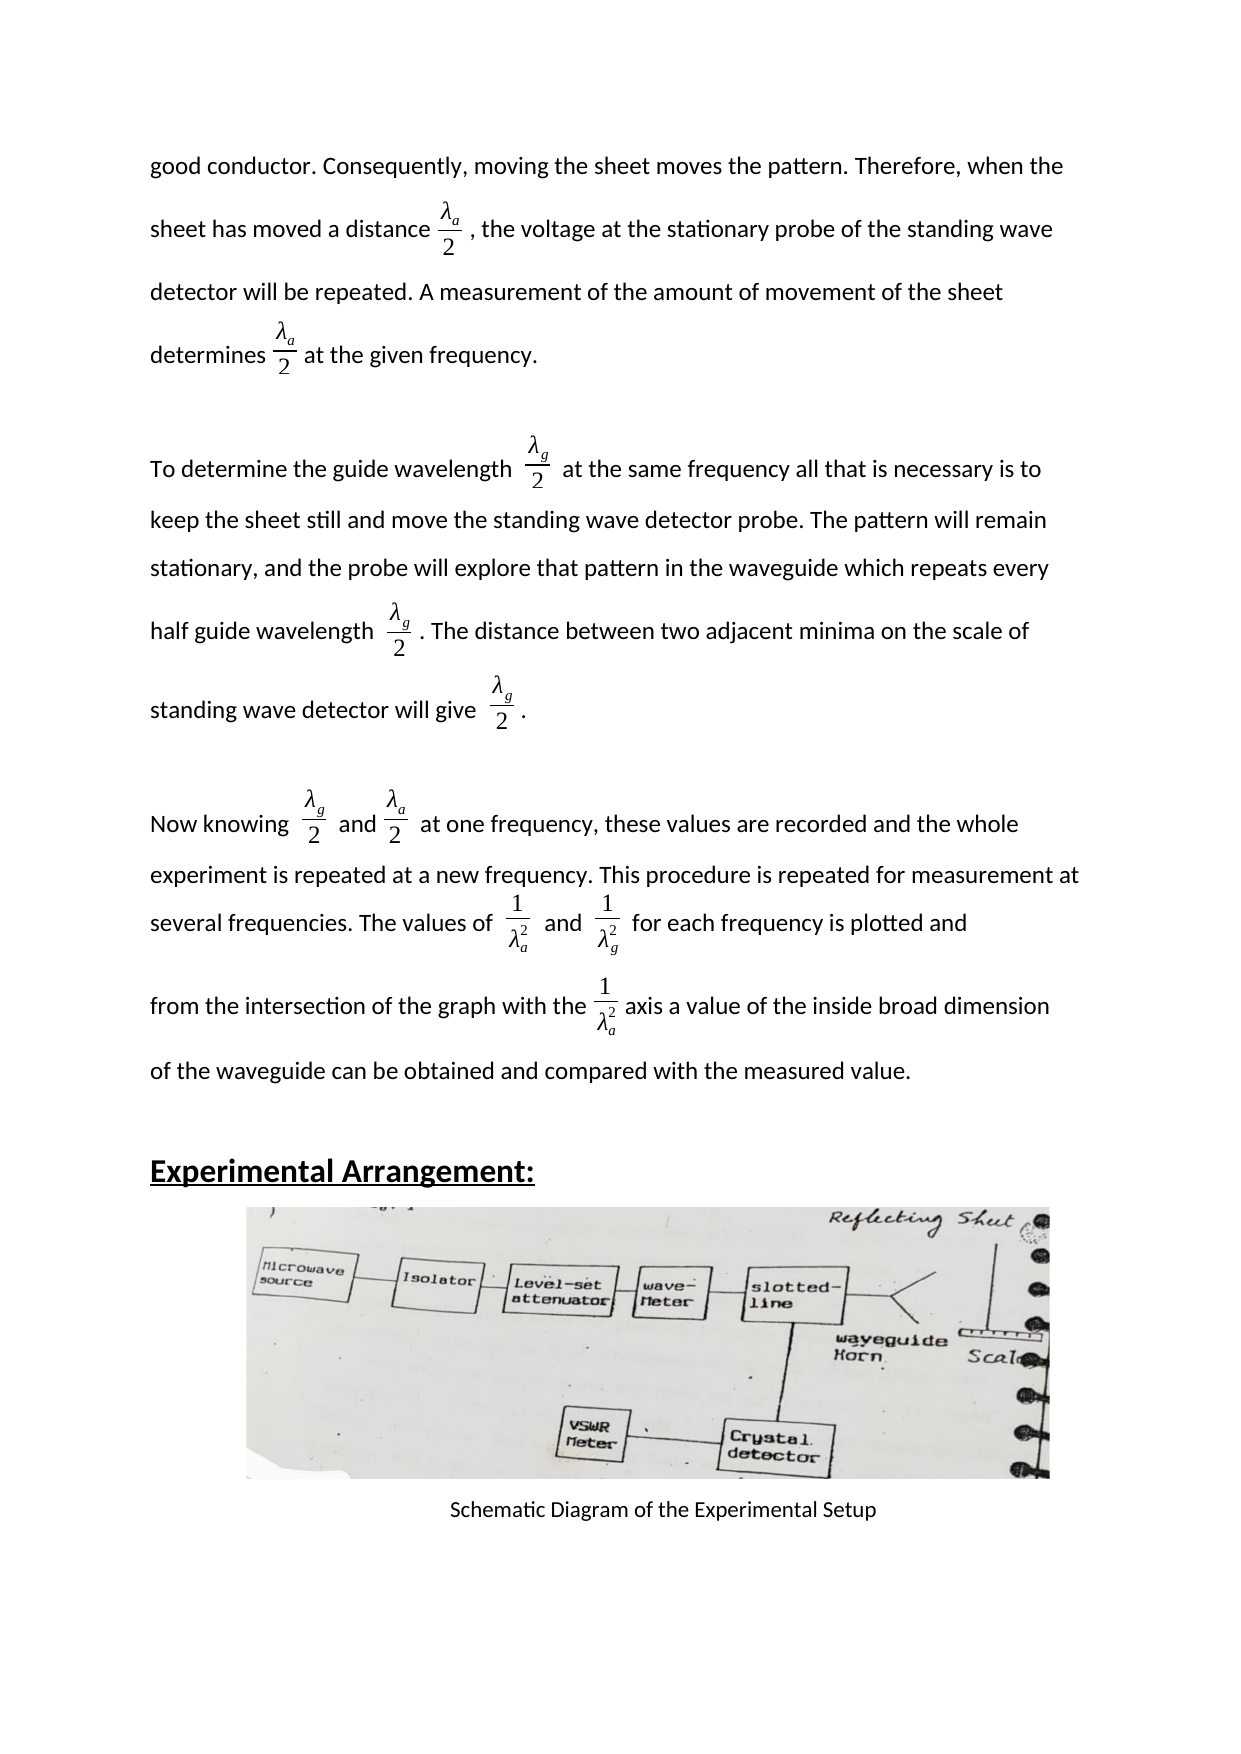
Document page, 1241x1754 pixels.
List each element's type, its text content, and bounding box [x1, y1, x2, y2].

text Schematic Diagram of the Experimental Setup [375, 1496, 1090, 1524]
text sheet has moved a distance , the voltage at the stationary probe of the standing wave [150, 197, 1090, 260]
text determines at the given frequency. [150, 324, 1090, 374]
text To determine the guide wavelength at the same frequency all that is necessary is to [150, 438, 1090, 488]
text keep the sheet still and move the standing wave detector probe. The pattern will remain [150, 504, 1090, 535]
text standing wave detector will give . [150, 678, 1090, 728]
text good conductor. Consequently, moving the sheet moves the pattern. Therefore, when the [150, 150, 1090, 181]
text stationary, and the probe will explore that pattern in the waveguide which repeats every [150, 552, 1090, 582]
text detector will be repeated. A measurement of the amount of movement of the sheet [150, 277, 1090, 307]
text half guide wavelength . The distance between two adjacent minima on the scale of [150, 599, 1090, 662]
text from the intersection of the graph with the axis a value of the inside broad dimension [150, 972, 1090, 1039]
text experiment is repeated at a new frequency. This procedure is repeated for measurement at several frequencies. The values of and for each frequency is plotted and [150, 859, 1090, 956]
text Experimental Arrangement: [150, 1150, 1090, 1190]
text Now knowing and at one frequency, these values are recorded and the whole [150, 792, 1090, 842]
text of the waveguide can be obtained and compared with the measured value. [150, 1055, 1090, 1086]
